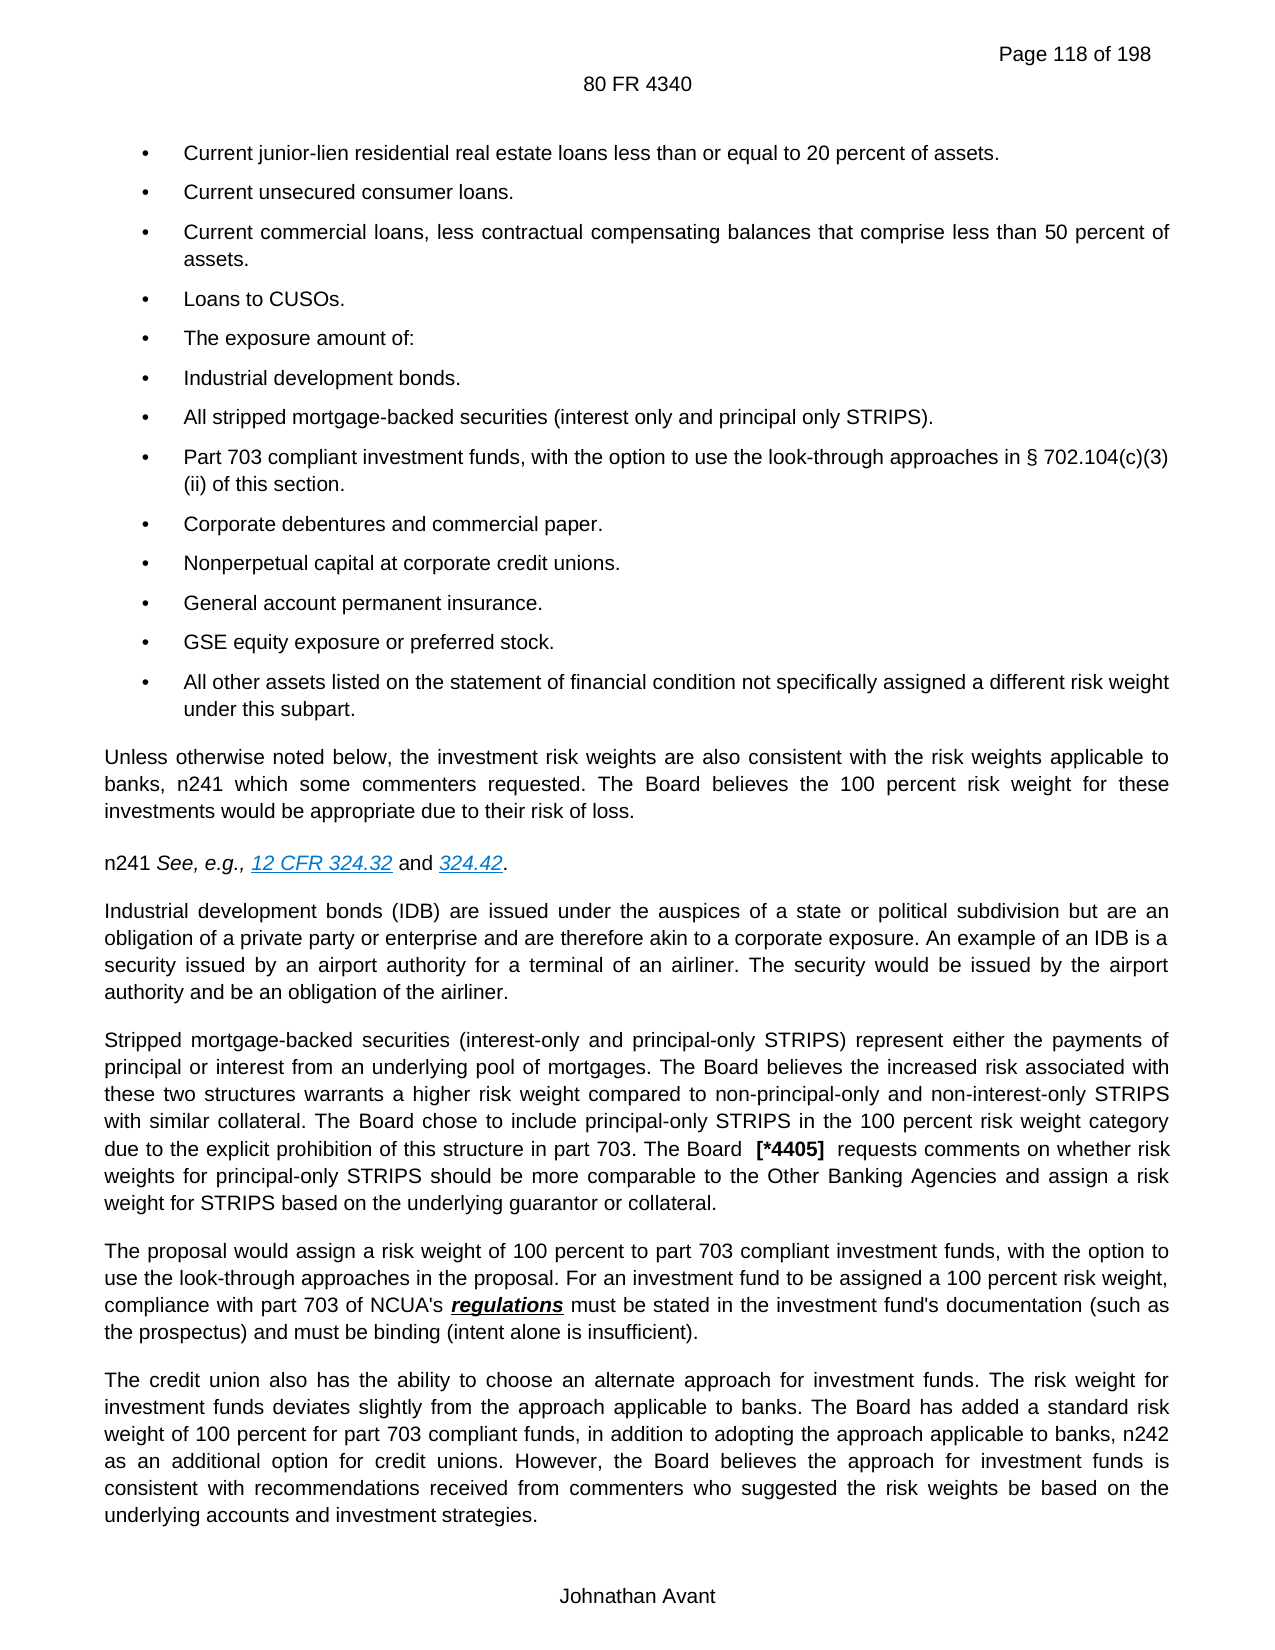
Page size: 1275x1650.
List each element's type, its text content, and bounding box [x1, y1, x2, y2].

list All other assets listed on the statement of financial condition not specifically assigned a different risk weight under this subpart. [142, 667, 1171, 721]
text Stripped mortgage-backed securities (interest-only and principal-only STRIPS) represent either the payments of principal or interest from an underlying pool of mortgages. The Board believes the increased risk associated with these two structures warrants a higher risk weight compared to non-principal-only and non-interest-only STRIPS with similar collateral. The Board chose to include principal-only STRIPS in the 100 percent risk weight category due to the explicit prohibition of this structure in part 703. The Board [*4405] requests comments on whether risk weights for principal-only STRIPS should be more comparable to the Other Banking Agencies and assign a risk weight for STRIPS based on the underlying guarantor or collateral. [104, 1025, 1171, 1214]
text The credit union also has the ability to choose an alternate approach for investment funds. The risk weight for investment funds deviates slightly from the approach applicable to banks. The Board has added a standard risk weight of 100 percent for part 703 compliant funds, in addition to adopting the approach applicable to banks, n242 as an additional option for credit unions. However, the Board believes the approach for investment funds is consistent with recommendations received from commenters who suggested the risk weights be based on the underlying accounts and investment strategies. [104, 1364, 1171, 1527]
list All stripped mortgage-backed securities (interest only and principal only STRIPS). [142, 402, 1171, 429]
list Current unsecured consumer loans. [142, 177, 1171, 204]
text Unless otherwise noted below, the investment risk weights are also consistent with the risk weights applicable to banks, n241 which some commenters requested. The Board believes the 100 percent risk weight for these investments would be appropriate due to their risk of loss. [104, 742, 1171, 823]
list Part 703 compliant investment funds, with the option to use the look-through approaches in § 702.104(c)(3)(ii) of this section. [142, 442, 1171, 496]
list Industrial development bonds. [142, 362, 1171, 389]
list General account permanent insurance. [142, 587, 1171, 614]
list The exposure amount of: [142, 323, 1171, 350]
list Current junior-lien residential real estate loans less than or equal to 20 percent of assets. [142, 137, 1171, 164]
text Industrial development bonds (IDB) are issued under the auspices of a state or political subdivision but are an obligation of a private party or enterprise and are therefore akin to a corporate exposure. An example of an IDB is a security issued by an airport authority for a terminal of an airliner. The security would be issued by the airport authority and be an obligation of the airliner. [104, 896, 1171, 1004]
list Nonperpetual capital at corporate credit unions. [142, 548, 1171, 575]
list GSE equity exposure or preferred stock. [142, 627, 1171, 654]
text The proposal would assign a risk weight of 100 percent to part 703 compliant investment funds, with the option to use the look-through approaches in the proposal. For an investment fund to be assigned a 100 percent risk weight, compliance with part 703 of NCUA's regulations must be stated in the investment fund's documentation (such as the prospectus) and must be binding (intent alone is insufficient). [104, 1235, 1171, 1344]
list Loans to CUSOs. [142, 283, 1171, 310]
list Current commercial loans, less contractual compensating balances that comprise less than 50 percent of assets. [142, 217, 1171, 271]
text n241 See, e.g., 12 CFR 324.32 and 324.42. [104, 848, 1171, 875]
list Corporate debentures and commercial paper. [142, 508, 1171, 535]
